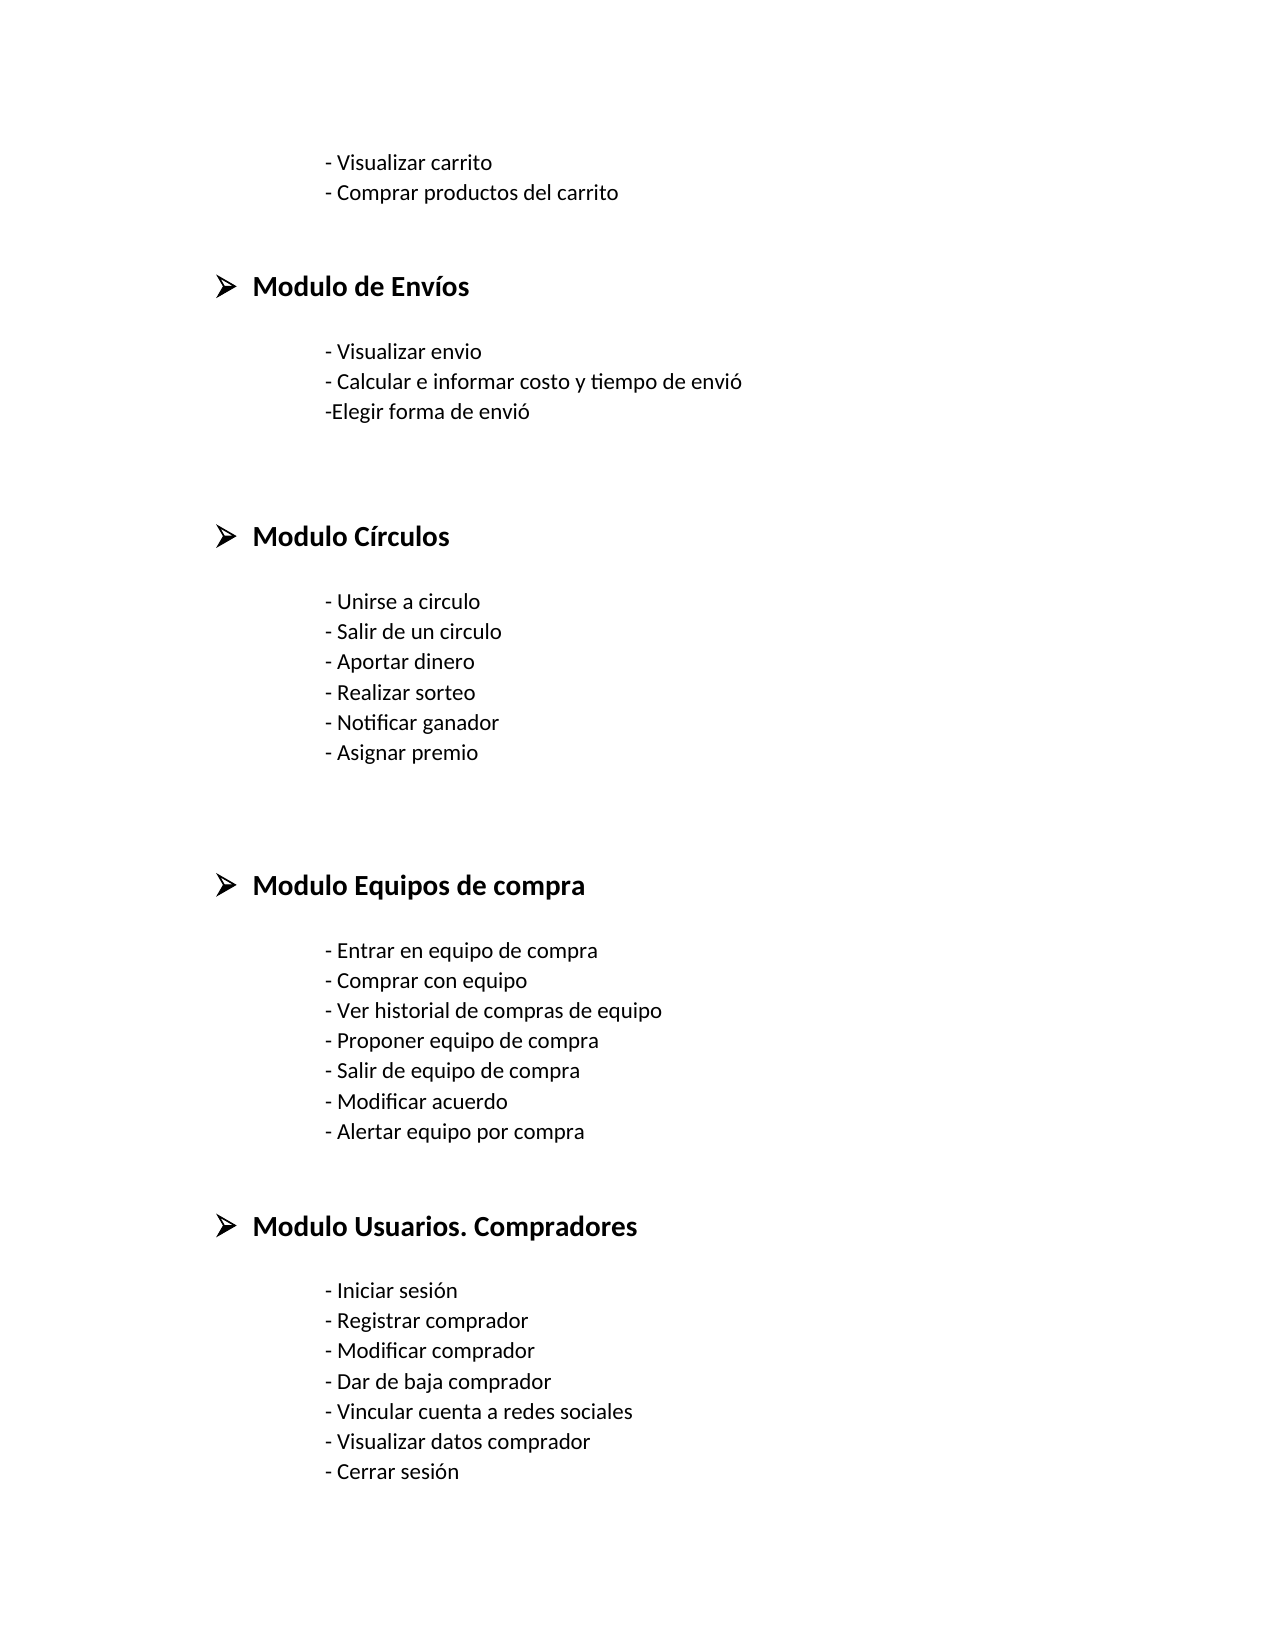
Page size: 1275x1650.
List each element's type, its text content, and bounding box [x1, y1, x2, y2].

list - Modificar comprador [325, 1337, 1098, 1365]
list - Ver historial de compras de equipo [325, 996, 1098, 1024]
list - Comprar con equipo [325, 966, 1098, 994]
list Modulo de Envíos [215, 268, 1098, 304]
list - Unirse a circulo [325, 587, 1098, 615]
list - Salir de equipo de compra [325, 1057, 1098, 1084]
list - Entrar en equipo de compra [325, 936, 1098, 964]
list Modulo Equipos de compra [215, 867, 1098, 903]
list Modulo Círculos [215, 518, 1098, 554]
list - Comprar productos del carrito [325, 178, 1098, 206]
list - Dar de baja comprador [325, 1367, 1098, 1395]
list - Asignar premio [325, 738, 1098, 766]
list - Visualizar carrito [325, 148, 1098, 176]
list - Notificar ganador [325, 708, 1098, 736]
list - Alertar equipo por compra [325, 1117, 1098, 1145]
list - Salir de un circulo [325, 617, 1098, 645]
list - Aportar dinero [325, 647, 1098, 675]
list - Iniciar sesión [325, 1276, 1098, 1304]
list - Registrar comprador [325, 1306, 1098, 1334]
list - Cerrar sesión [325, 1457, 1098, 1486]
list - Vincular cuenta a redes sociales [325, 1397, 1098, 1425]
list Modulo Usuarios. Compradores [215, 1208, 1098, 1243]
list - Modificar acuerdo [325, 1087, 1098, 1115]
list -Elegir forma de envió [325, 397, 1098, 426]
list - Realizar sorteo [325, 678, 1098, 706]
list - Calcular e informar costo y tiempo de envió [325, 367, 1098, 395]
list - Visualizar envio [325, 337, 1098, 365]
list - Proponer equipo de compra [325, 1026, 1098, 1054]
list - Visualizar datos comprador [325, 1427, 1098, 1455]
